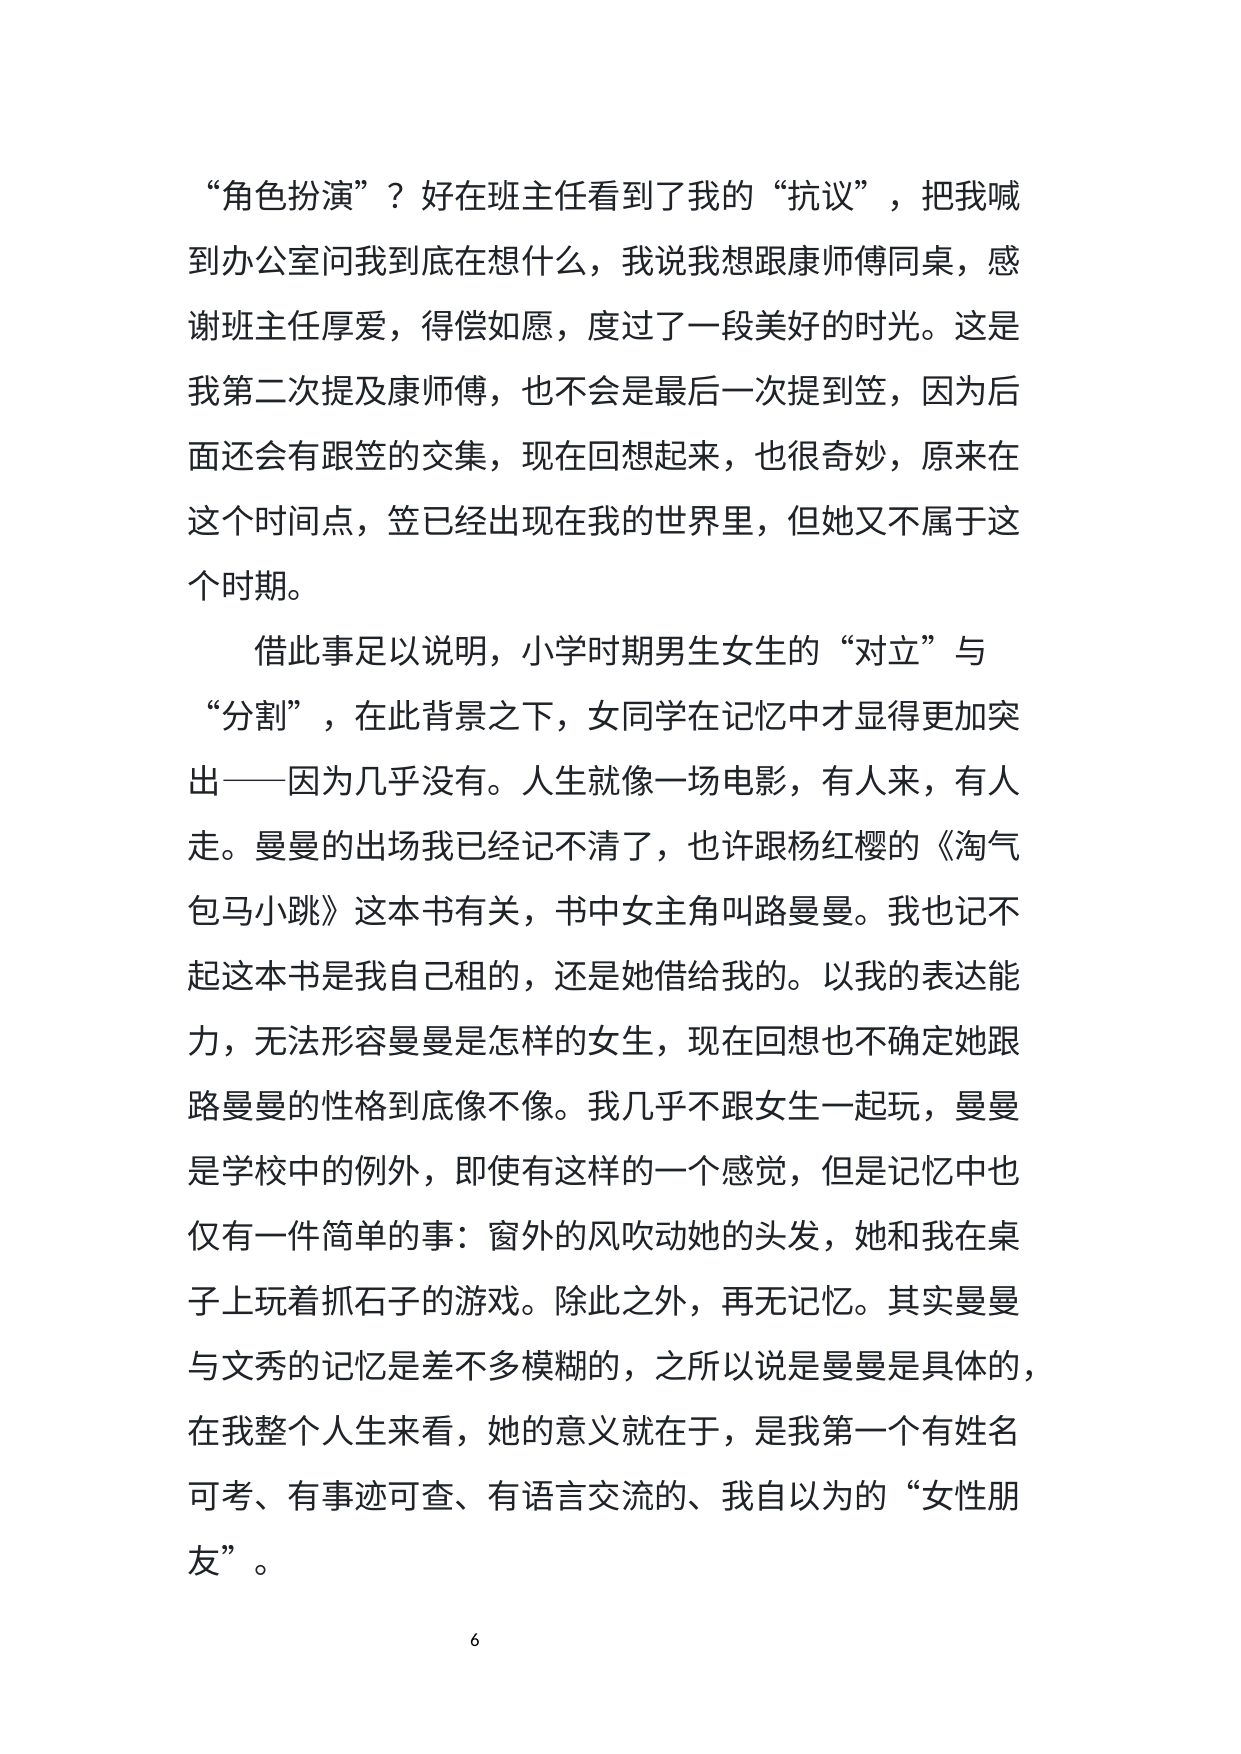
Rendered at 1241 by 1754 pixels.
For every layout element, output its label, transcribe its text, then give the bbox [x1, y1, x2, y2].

text 借此事足以说明，小学时期男生女生的“对立”与“分割”，在此背景之下，女同学在记忆中才显得更加突出——因为几乎没有。人生就像一场电影，有人来，有人走。曼曼的出场我已经记不清了，也许跟杨红樱的《淘气包马小跳》这本书有关，书中女主角叫路曼曼。我也记不起这本书是我自己租的，还是她借给我的。以我的表达能力，无法形容曼曼是怎样的女生，现在回想也不确定她跟路曼曼的性格到底像不像。我几乎不跟女生一起玩，曼曼是学校中的例外，即使有这样的一个感觉，但是记忆中也仅有一件简单的事：窗外的风吹动她的头发，她和我在桌子上玩着抓石子的游戏。除此之外，再无记忆。其实曼曼与文秀的记忆是差不多模糊的，之所以说是曼曼是具体的，在我整个人生来看，她的意义就在于，是我第一个有姓名可考、有事迹可查、有语言交流的、我自以为的“女性朋友”。 [187, 617, 1053, 1592]
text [187, 162, 1053, 617]
